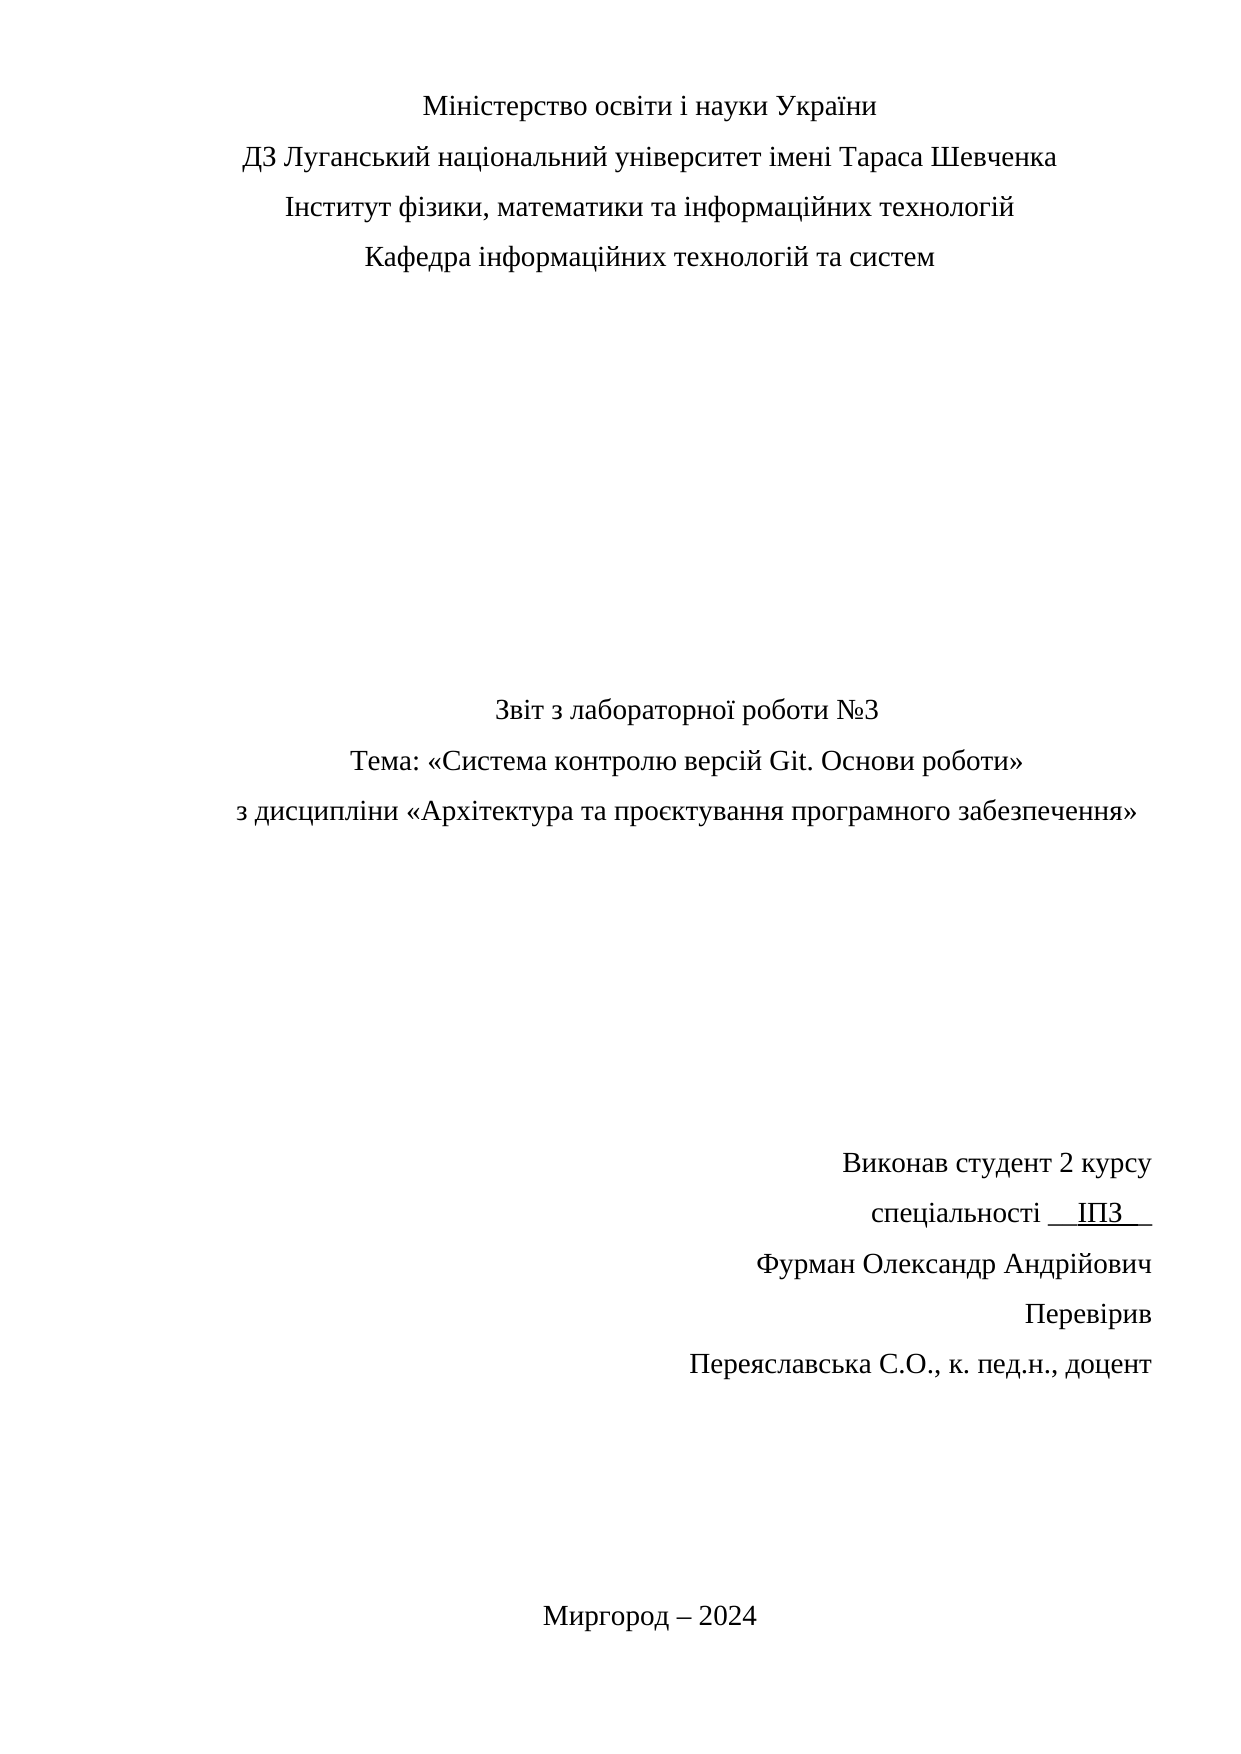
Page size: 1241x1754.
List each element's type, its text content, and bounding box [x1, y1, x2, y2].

text Тема: «Система контролю версій Git. Основи роботи» [148, 743, 1152, 776]
text Миргород – 2024 [148, 1598, 1152, 1631]
text Міністерство освіти і науки України [148, 88, 1152, 122]
text Виконав студент 2 курсу [148, 1145, 1152, 1179]
text Переяславська С.О., к. пед.н., доцент [148, 1346, 1152, 1380]
text Фурман Олександр Андрійович [148, 1246, 1152, 1279]
text Кафедра інформаційних технологій та систем [148, 239, 1152, 273]
text спеціальності __ІПЗ__ [148, 1195, 1152, 1229]
text з дисципліни «Архітектура та проєктування програмного забезпечення» [148, 793, 1152, 826]
text Перевірив [148, 1296, 1152, 1329]
text ДЗ Луганський національний університет імені Тараса Шевченка [148, 139, 1152, 172]
text Звіт з лабораторної роботи №3 [148, 692, 1152, 726]
text Інститут фізики, математики та інформаційних технологій [148, 189, 1152, 223]
